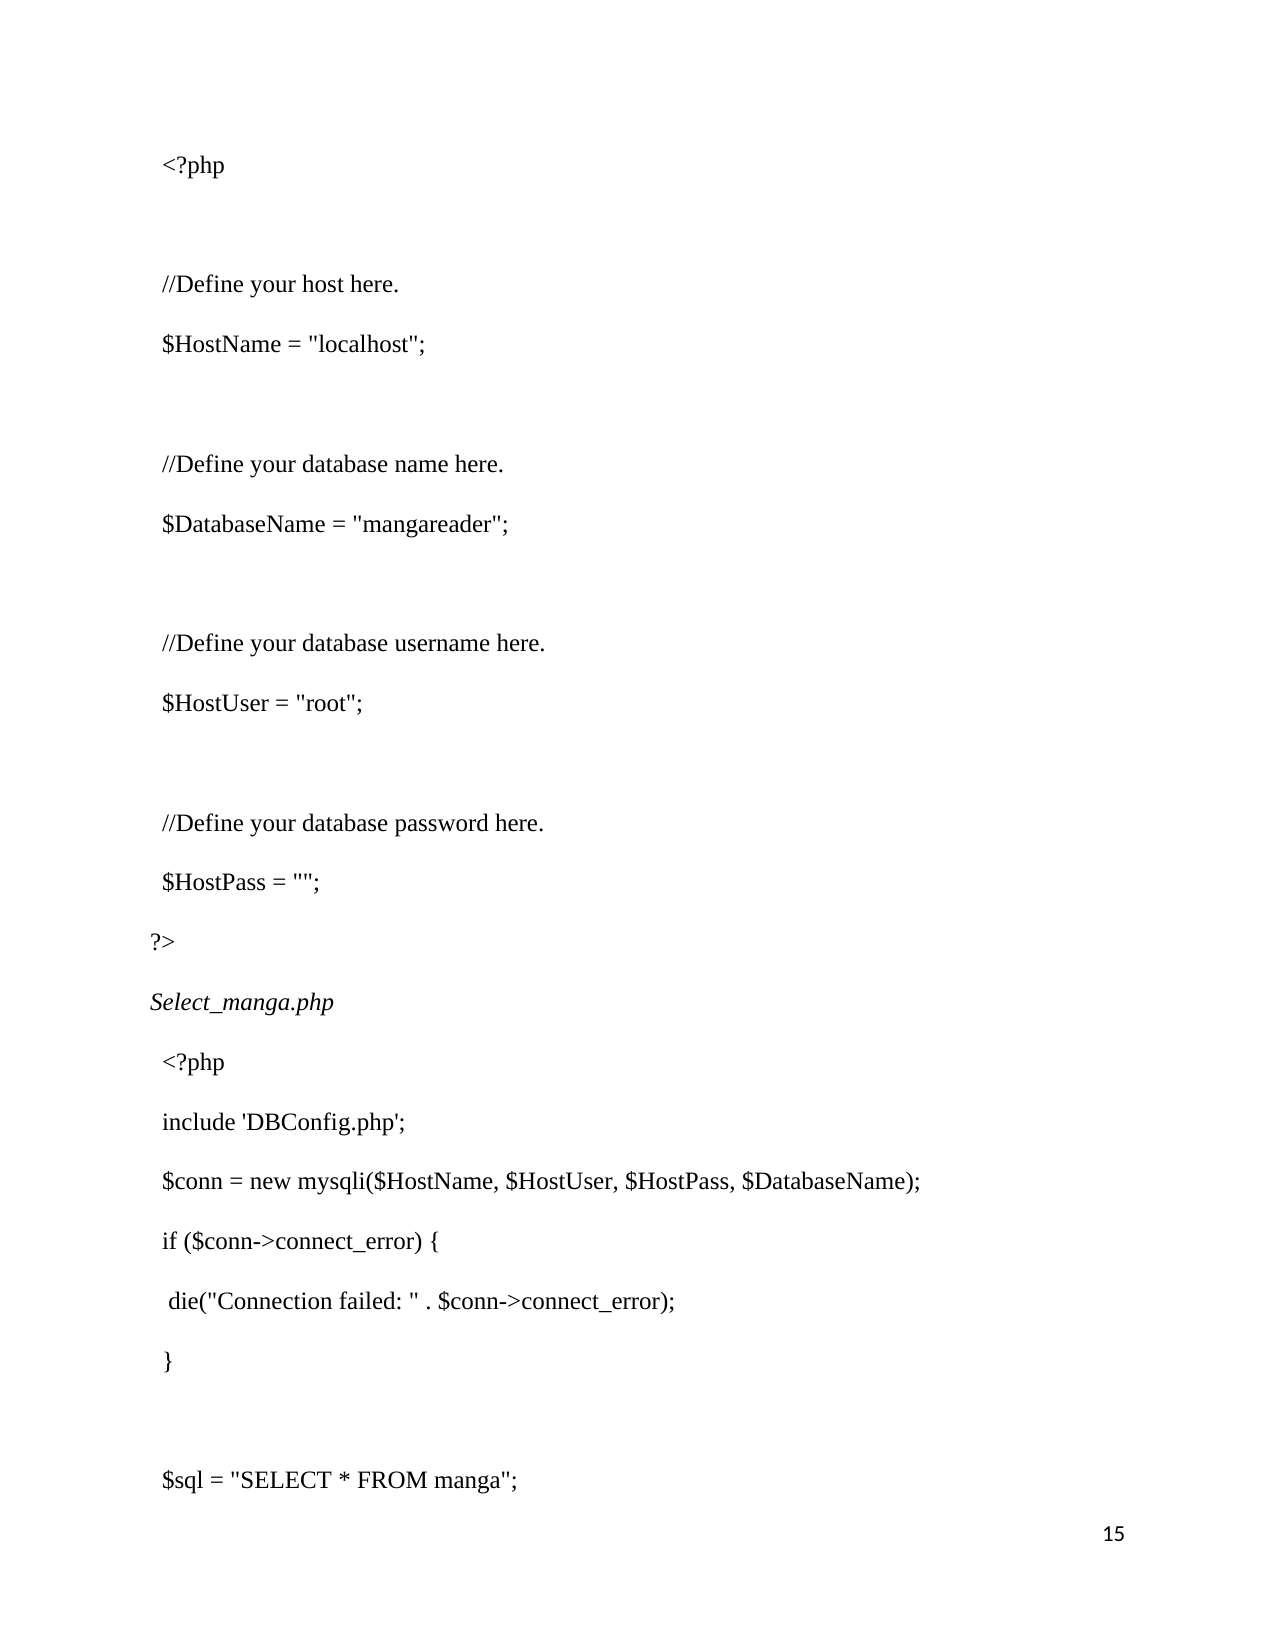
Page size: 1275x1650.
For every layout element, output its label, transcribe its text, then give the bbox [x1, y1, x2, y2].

list } [162, 1346, 1125, 1374]
list <?php [162, 150, 1125, 179]
list include 'DBConfig.php'; [162, 1107, 1125, 1135]
list $HostPass = ""; [162, 867, 1125, 896]
list ?> [150, 927, 1125, 956]
list $sql = "SELECT * FROM manga"; [162, 1465, 1125, 1494]
list //Define your database username here. [162, 628, 1125, 657]
list <?php [162, 1047, 1125, 1076]
list $HostName = "localhost"; [162, 329, 1125, 358]
list die("Connection failed: " . $conn->connect_error); [162, 1286, 1125, 1315]
list //Define your database password here. [162, 808, 1125, 836]
list //Define your database name here. [162, 449, 1125, 478]
list if ($conn->connect_error) { [162, 1226, 1125, 1255]
list Select_manga.php [150, 987, 1125, 1016]
list $conn = new mysqli($HostName, $HostUser, $HostPass, $DatabaseName); [162, 1166, 1125, 1195]
list $DatabaseName = "mangareader"; [162, 509, 1125, 537]
list $HostUser = "root"; [162, 688, 1125, 717]
list //Define your host here. [162, 269, 1125, 298]
